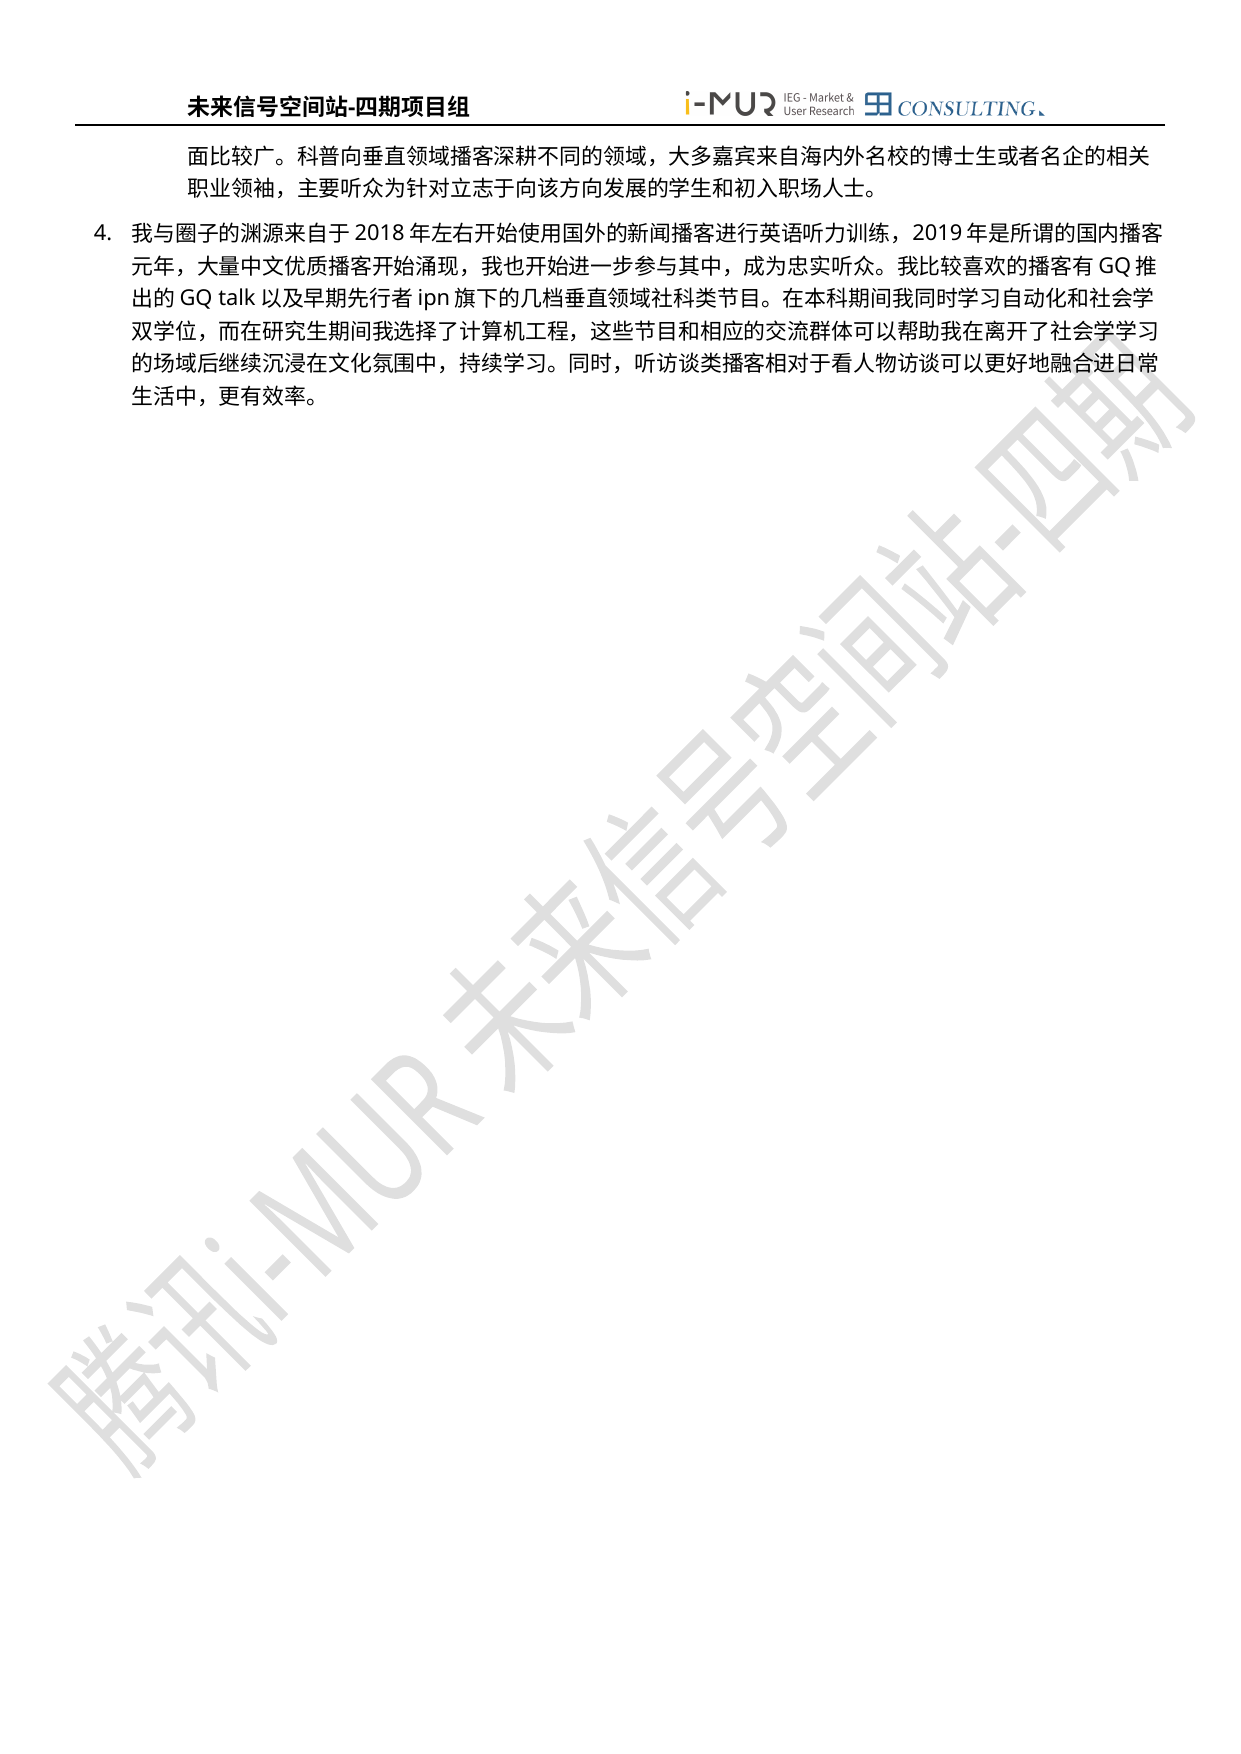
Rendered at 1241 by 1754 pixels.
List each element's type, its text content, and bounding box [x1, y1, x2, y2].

picture [858, 91, 1053, 116]
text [187, 138, 1165, 203]
list 我与圈子的渊源来自于2018年左右开始使用国外的新闻播客进行英语听力训练，2019年是所谓的国内播客元年，大量中文优质播客开始涌现，我也开始进一步参与其中，成为忠实听众。我比较喜欢的播客有GQ推出的GQ talk以及早期先行者ipn旗下的几档垂直领域社科类节目。在本科期间我同时学习自动化和社会学双学位，而在研究生期间我选择了计算机工程，这些节目和相应的交流群体可以帮助我在离开了社会学学习的场域后继续沉浸在文化氛围中，持续学习。同时，听访谈类播客相对于看人物访谈可以更好地融合进日常生活中，更有效率。 [94, 216, 1165, 411]
picture [685, 91, 854, 116]
